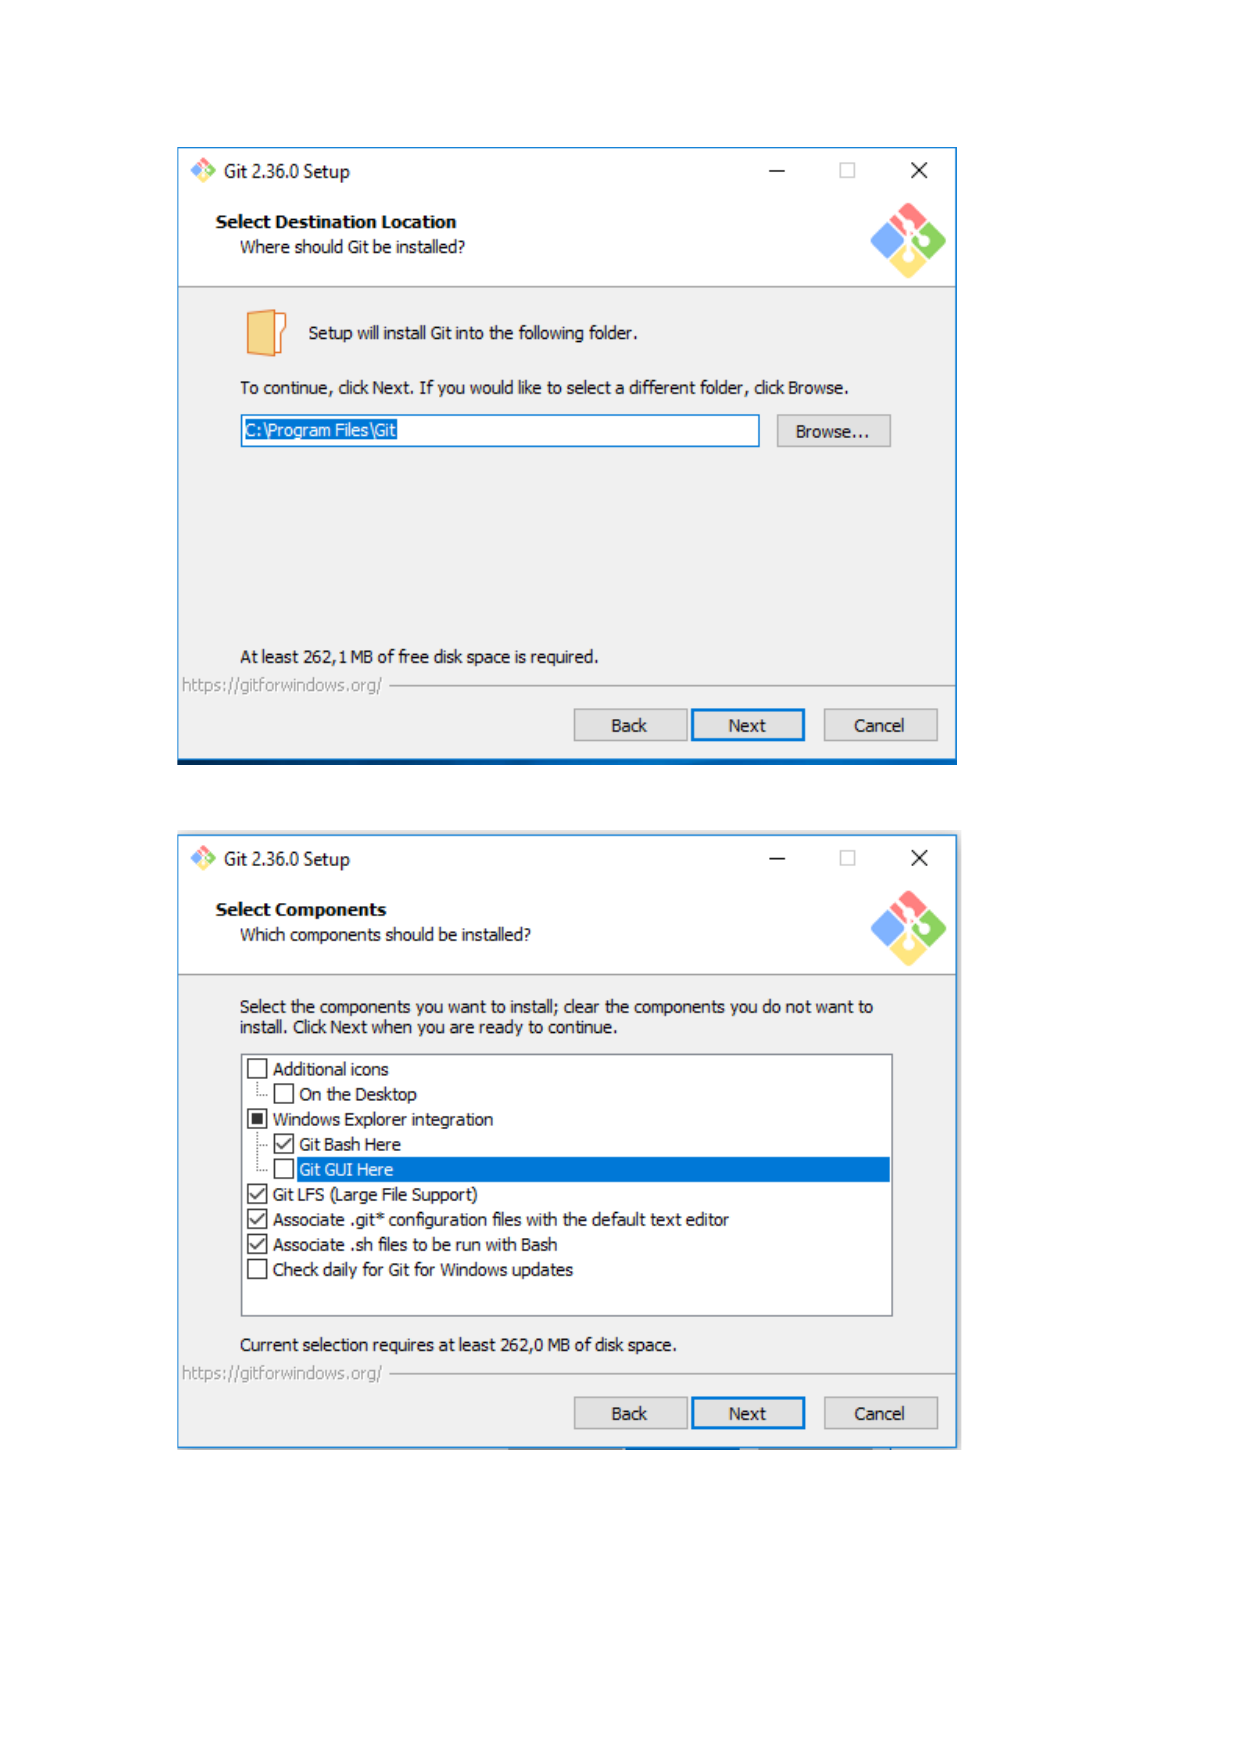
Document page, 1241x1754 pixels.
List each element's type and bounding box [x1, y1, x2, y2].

picture [177, 830, 962, 1450]
picture [177, 147, 957, 765]
